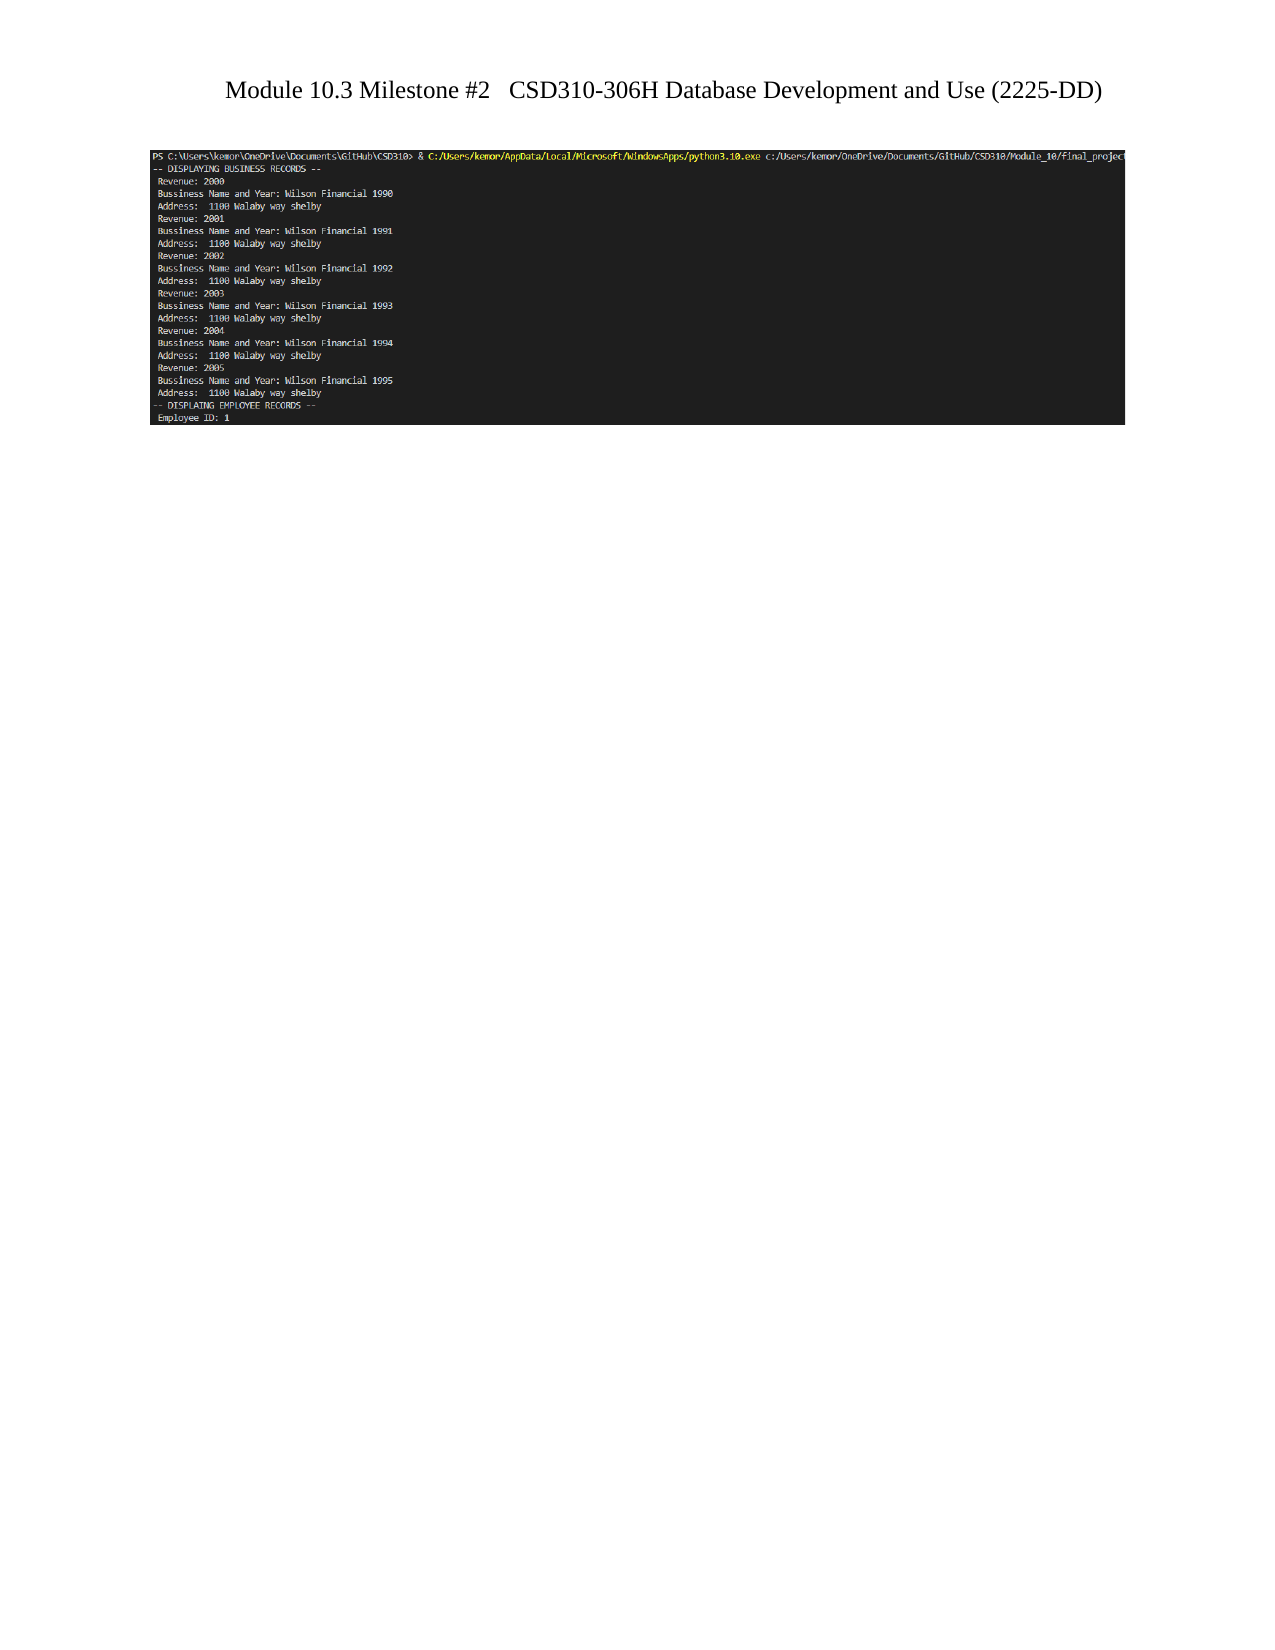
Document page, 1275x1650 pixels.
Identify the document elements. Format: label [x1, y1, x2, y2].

picture [150, 150, 1125, 425]
